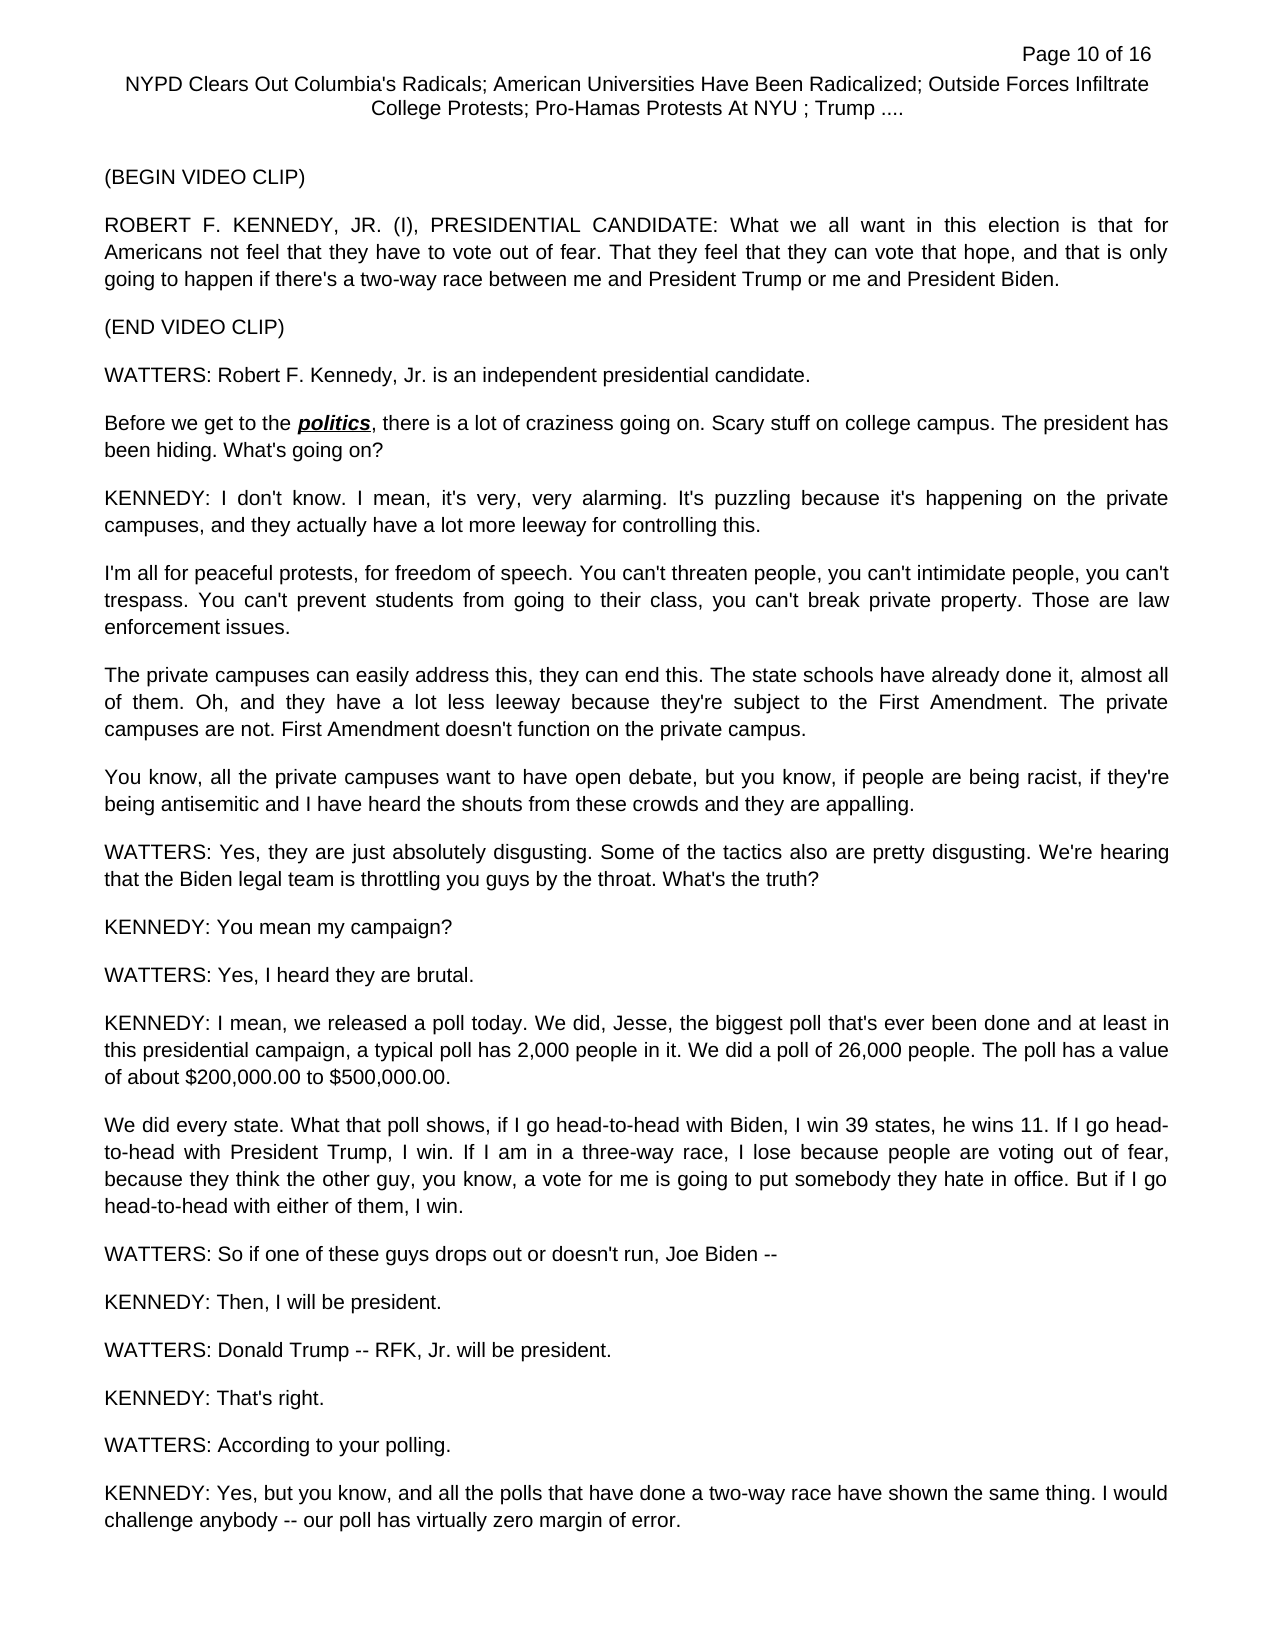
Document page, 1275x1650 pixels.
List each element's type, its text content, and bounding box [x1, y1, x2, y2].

text KENNEDY: Yes, but you know, and all the polls that have done a two-way race have shown the same thing. I would challenge anybody -- our poll has virtually zero margin of error. [104, 1478, 1171, 1532]
text I'm all for peaceful protests, for freedom of speech. You can't threaten people, you can't intimidate people, you can't trespass. You can't prevent students from going to their class, you can't break private property. Those are law enforcement issues. [104, 557, 1171, 638]
text KENNEDY: Then, I will be president. [104, 1286, 1171, 1313]
text WATTERS: Yes, I heard they are brutal. [104, 959, 1171, 986]
text WATTERS: So if one of these guys drops out or doesn't run, Joe Biden -- [104, 1238, 1171, 1266]
text KENNEDY: I mean, we released a poll today. We did, Jesse, the biggest poll that's ever been done and at least in this presidential campaign, a typical poll has 2,000 people in it. We did a poll of 26,000 people. The poll has a value of about $200,000.00 to $500,000.00. [104, 1007, 1171, 1088]
text (END VIDEO CLIP) [104, 311, 1171, 338]
text (BEGIN VIDEO CLIP) [104, 161, 1171, 188]
text KENNEDY: I don't know. I mean, it's very, very alarming. It's puzzling because it's happening on the private campuses, and they actually have a lot more leeway for controlling this. [104, 482, 1171, 536]
text The private campuses can easily address this, they can end this. The state schools have already done it, almost all of them. Oh, and they have a lot less leeway because they're subject to the First Amendment. The private campuses are not. First Amendment doesn't function on the private campus. [104, 659, 1171, 741]
text KENNEDY: You mean my campaign? [104, 911, 1171, 938]
text WATTERS: Yes, they are just absolutely disgusting. Some of the tactics also are pretty disgusting. We're hearing that the Biden legal team is throttling you guys by the throat. What's the truth? [104, 836, 1171, 891]
text KENNEDY: That's right. [104, 1382, 1171, 1409]
text ROBERT F. KENNEDY, JR. (I), PRESIDENTIAL CANDIDATE: What we all want in this election is that for Americans not feel that they have to vote out of fear. That they feel that they can vote that hope, and that is only going to happen if there's a two-way race between me and President Trump or me and President Biden. [104, 209, 1171, 291]
text WATTERS: Donald Trump -- RFK, Jr. will be president. [104, 1334, 1171, 1361]
text WATTERS: According to your polling. [104, 1430, 1171, 1457]
text We did every state. What that poll shows, if I go head-to-head with Biden, I win 39 states, he wins 11. If I go head-to-head with President Trump, I win. If I am in a three-way race, I lose because people are voting out of fear, because they think the other guy, you know, a vote for me is going to put somebody they hate in office. But if I go head-to-head with either of them, I win. [104, 1109, 1171, 1218]
text You know, all the private campuses want to have open debate, but you know, if people are being racist, if they're being antisemitic and I have heard the shouts from these crowds and they are appalling. [104, 761, 1171, 816]
text Before we get to the politics, there is a lot of craziness going on. Scary stuff on college campus. The president has been hiding. What's going on? [104, 407, 1171, 461]
text WATTERS: Robert F. Kennedy, Jr. is an independent presidential candidate. [104, 359, 1171, 386]
